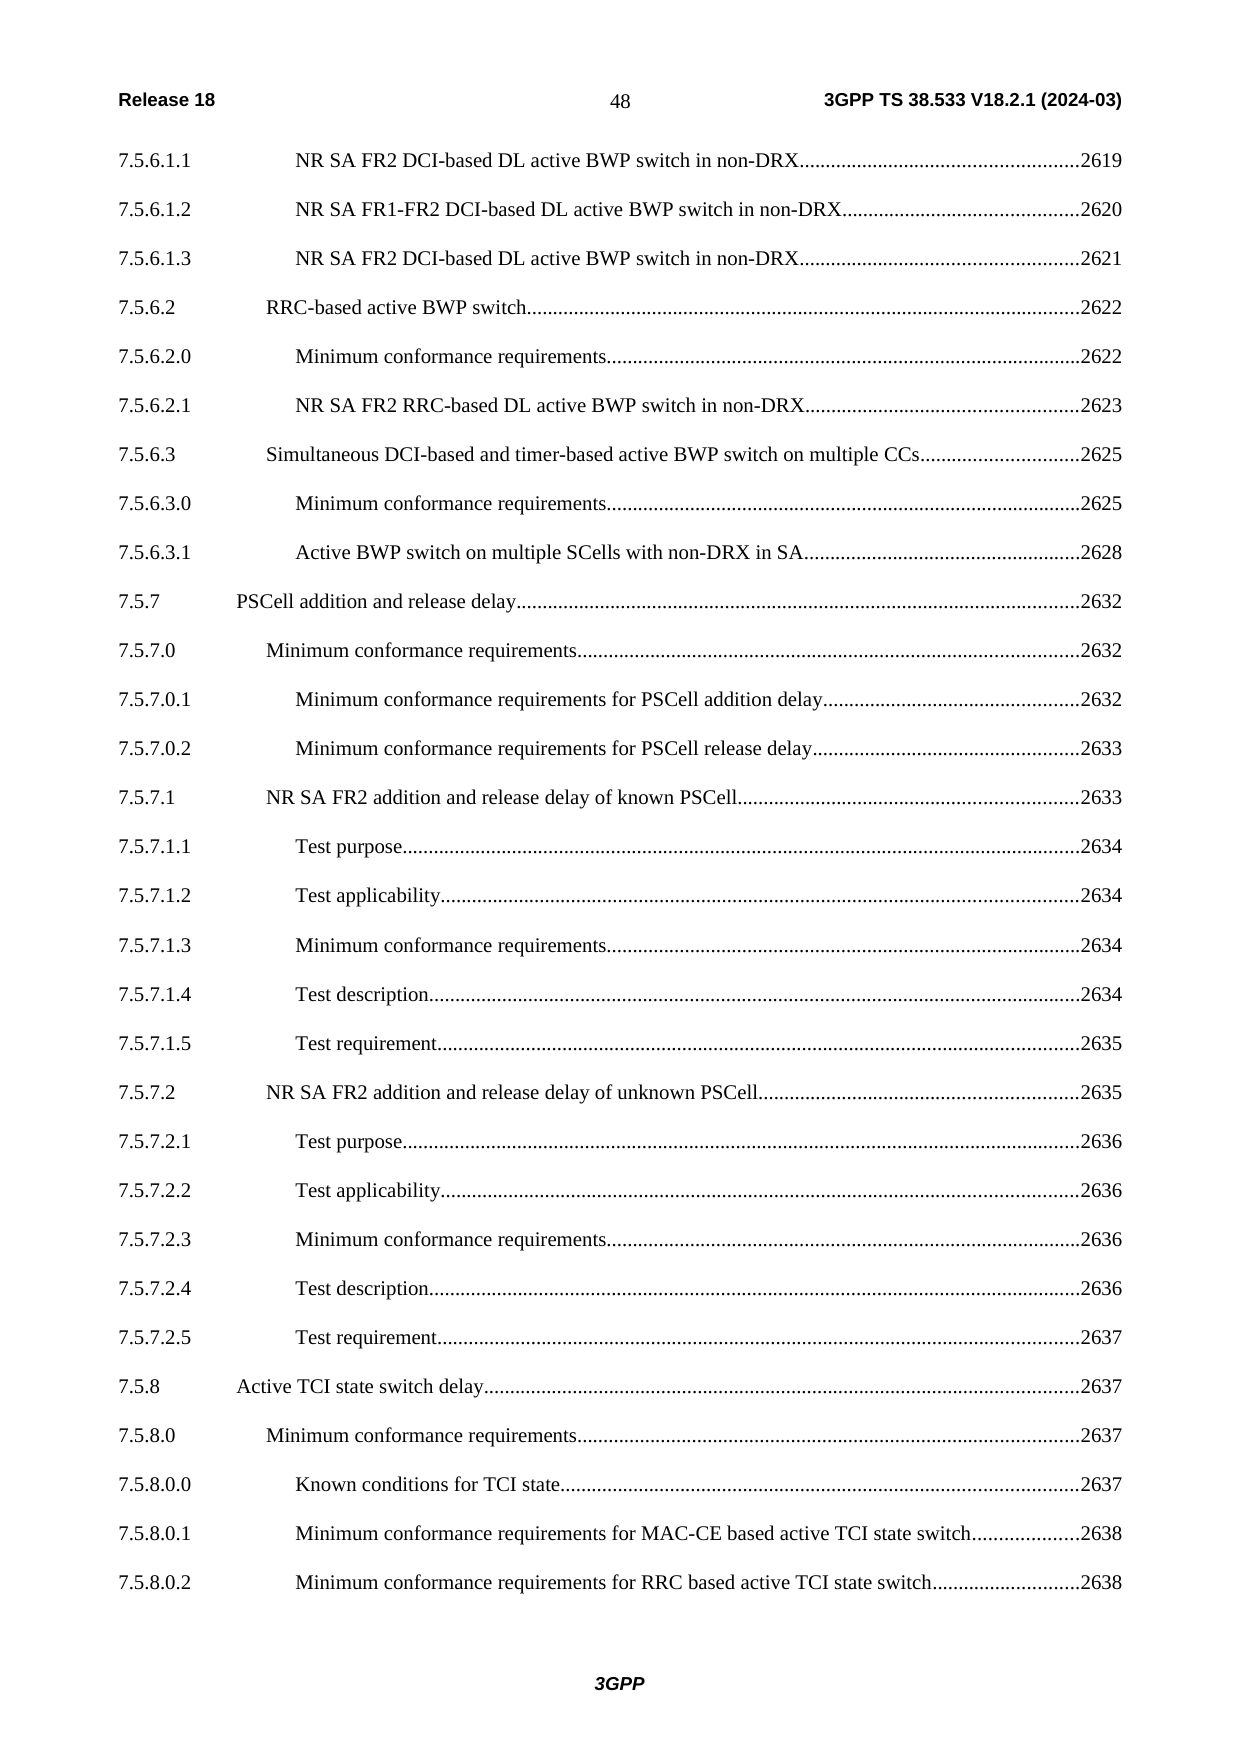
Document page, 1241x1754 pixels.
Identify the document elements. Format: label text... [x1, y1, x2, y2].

text 7.5.7.2.1 Test purpose 2636 [118, 1129, 1122, 1153]
text 7.5.8.0.2 Minimum conformance requirements for RRC based active TCI state switch 2638 [118, 1570, 1122, 1594]
text 7.5.8.0 Minimum conformance requirements 2637 [118, 1423, 1122, 1447]
text 7.5.6.3 Simultaneous DCI-based and timer-based active BWP switch on multiple CCs 2625 [118, 442, 1122, 466]
text 7.5.7 PSCell addition and release delay 2632 [118, 589, 1122, 613]
text 7.5.7.1.4 Test description 2634 [118, 982, 1122, 1006]
text 7.5.6.2 RRC-based active BWP switch 2622 [118, 295, 1122, 319]
text 7.5.8.0.1 Minimum conformance requirements for MAC-CE based active TCI state switch 2638 [118, 1521, 1122, 1545]
text 7.5.7.2 NR SA FR2 addition and release delay of unknown PSCell 2635 [118, 1080, 1122, 1104]
text 7.5.7.1.5 Test requirement 2635 [118, 1031, 1122, 1055]
text 7.5.7.0.2 Minimum conformance requirements for PSCell release delay 2633 [118, 736, 1122, 760]
text 7.5.6.3.1 Active BWP switch on multiple SCells with non-DRX in SA 2628 [118, 540, 1122, 564]
text 7.5.6.1.2 NR SA FR1-FR2 DCI-based DL active BWP switch in non-DRX 2620 [118, 197, 1122, 221]
text 7.5.6.3.0 Minimum conformance requirements 2625 [118, 491, 1122, 515]
text 7.5.7.1 NR SA FR2 addition and release delay of known PSCell 2633 [118, 785, 1122, 809]
text 7.5.6.2.1 NR SA FR2 RRC-based DL active BWP switch in non-DRX 2623 [118, 393, 1122, 417]
text 7.5.7.1.3 Minimum conformance requirements 2634 [118, 932, 1122, 957]
text 7.5.8 Active TCI state switch delay 2637 [118, 1374, 1122, 1398]
text 7.5.8.0.0 Known conditions for TCI state 2637 [118, 1472, 1122, 1496]
text 7.5.7.0.1 Minimum conformance requirements for PSCell addition delay 2632 [118, 687, 1122, 711]
text 7.5.7.0 Minimum conformance requirements 2632 [118, 638, 1122, 662]
text 7.5.6.2.0 Minimum conformance requirements 2622 [118, 344, 1122, 368]
text 7.5.7.1.2 Test applicability 2634 [118, 883, 1122, 907]
text 7.5.6.1.3 NR SA FR2 DCI-based DL active BWP switch in non-DRX 2621 [118, 246, 1122, 270]
text 7.5.7.2.4 Test description 2636 [118, 1276, 1122, 1300]
text 7.5.7.2.5 Test requirement 2637 [118, 1325, 1122, 1349]
text 7.5.6.1.1 NR SA FR2 DCI-based DL active BWP switch in non-DRX 2619 [118, 147, 1122, 172]
text 7.5.7.1.1 Test purpose 2634 [118, 834, 1122, 858]
text 7.5.7.2.3 Minimum conformance requirements 2636 [118, 1227, 1122, 1251]
text 7.5.7.2.2 Test applicability 2636 [118, 1178, 1122, 1202]
